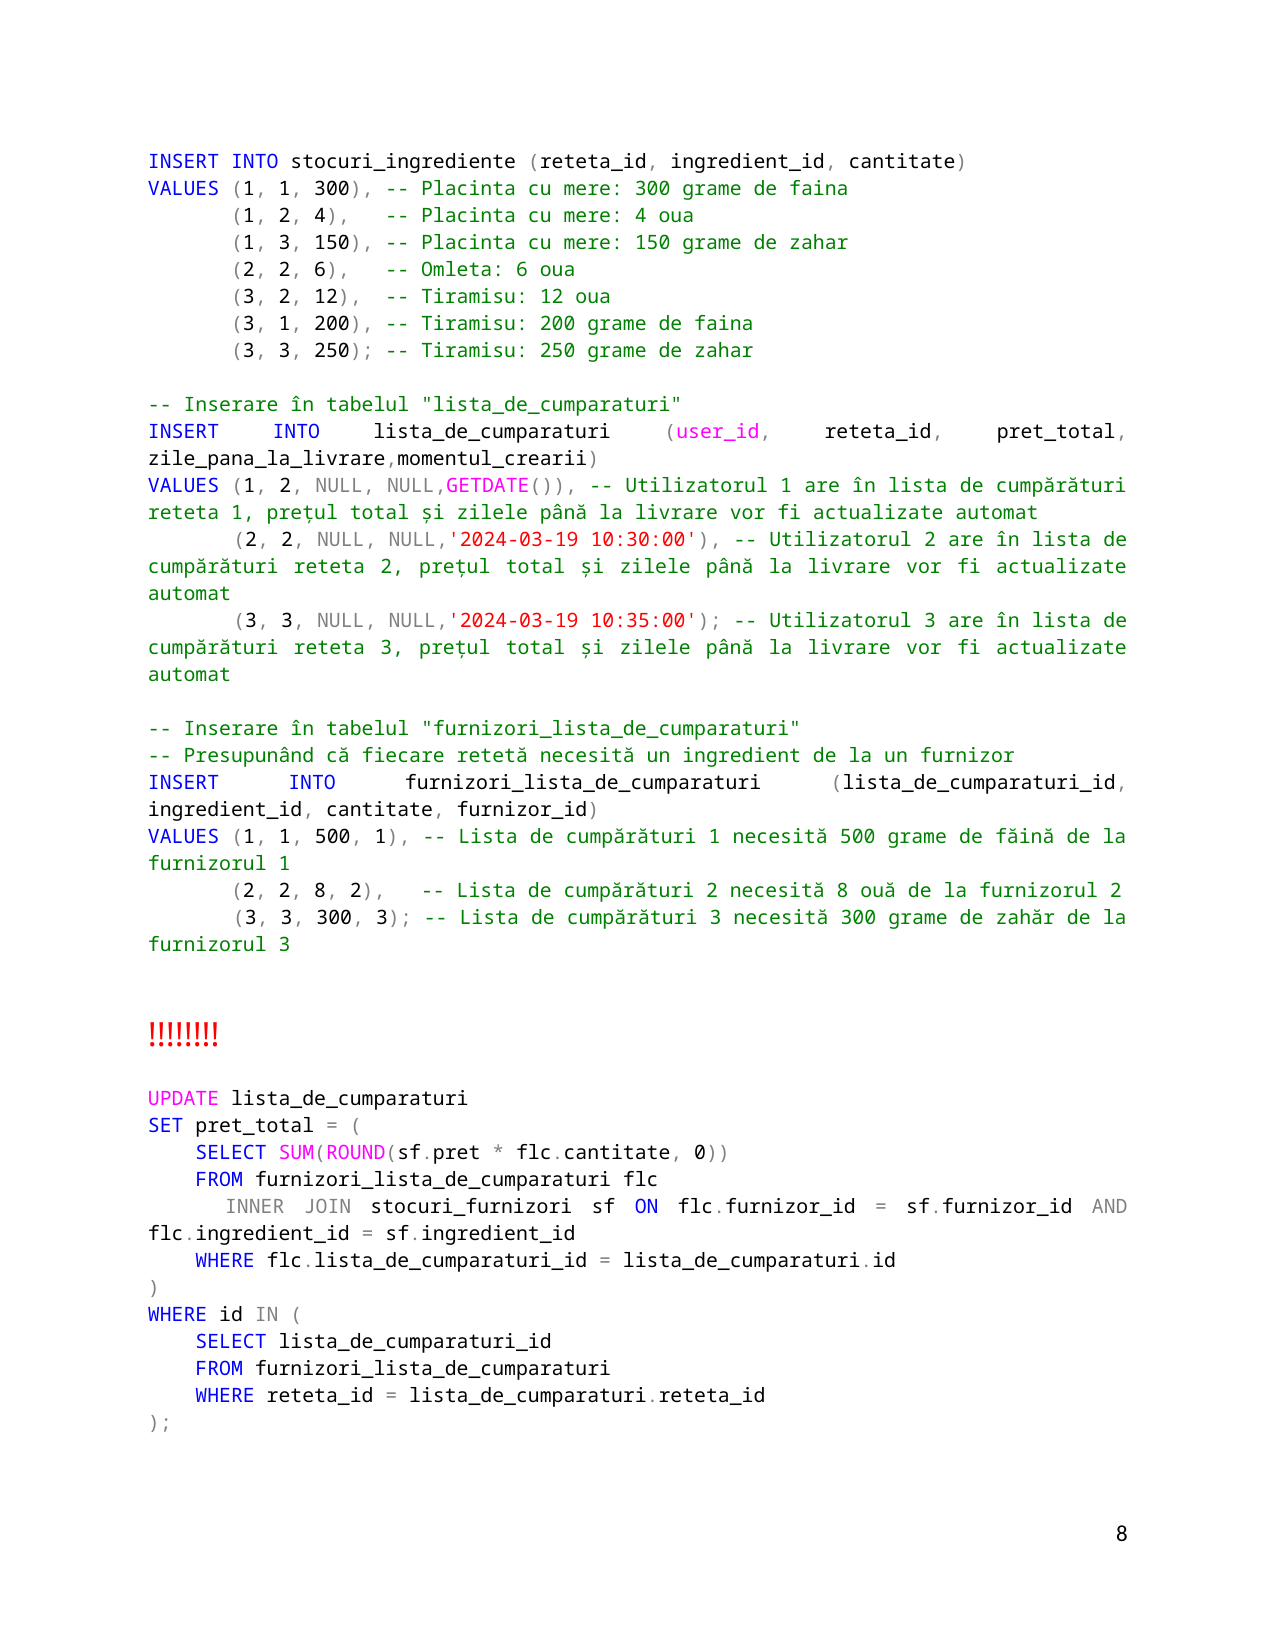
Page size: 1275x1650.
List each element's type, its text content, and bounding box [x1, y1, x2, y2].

text FROM furnizori_lista_de_cumparaturi [148, 1354, 1127, 1381]
text (2, 2, 6), -- Omleta: 6 oua [148, 256, 1127, 282]
text (1, 3, 150), -- Placinta cu mere: 150 grame de zahar [148, 228, 1127, 256]
text -- Inserare în tabelul "furnizori_lista_de_cumparaturi" [148, 714, 1127, 741]
text VALUES (1, 1, 500, 1), -- Lista de cumpărături 1 necesită 500 grame de făină de la furnizorul 1 [148, 822, 1127, 876]
text INSERT INTO furnizori_lista_de_cumparaturi (lista_de_cumparaturi_id, ingredient_id, cantitate, furnizor_id) [148, 768, 1127, 822]
text (3, 3, 250); -- Tiramisu: 250 grame de zahar [148, 336, 1127, 363]
text UPDATE lista_de_cumparaturi [148, 1084, 1127, 1111]
text (2, 2, NULL, NULL,'2024-03-19 10:30:00'), -- Utilizatorul 2 are în lista de cumpărături reteta 2, prețul total și zilele până la livrare vor fi actualizate automat [148, 525, 1127, 606]
text WHERE id IN ( [148, 1300, 1127, 1327]
text INSERT INTO stocuri_ingrediente (reteta_id, ingredient_id, cantitate) [148, 148, 1127, 174]
text -- Presupunând că fiecare retetă necesită un ingredient de la un furnizor [148, 741, 1127, 768]
text ); [148, 1408, 1127, 1435]
text SELECT lista_de_cumparaturi_id [148, 1327, 1127, 1354]
text ) [148, 1273, 1127, 1300]
text VALUES (1, 2, NULL, NULL,GETDATE()), -- Utilizatorul 1 are în lista de cumpărături reteta 1, prețul total și zilele până la livrare vor fi actualizate automat [148, 471, 1127, 525]
text (2, 2, 8, 2), -- Lista de cumpărături 2 necesită 8 ouă de la furnizorul 2 [148, 876, 1127, 903]
text (3, 3, NULL, NULL,'2024-03-19 10:35:00'); -- Utilizatorul 3 are în lista de cumpărături reteta 3, prețul total și zilele până la livrare vor fi actualizate automat [148, 606, 1127, 687]
text INSERT INTO lista_de_cumparaturi (user_id, reteta_id, pret_total, zile_pana_la_livrare,momentul_crearii) [148, 417, 1127, 471]
text WHERE flc.lista_de_cumparaturi_id = lista_de_cumparaturi.id [148, 1246, 1127, 1273]
text SET pret_total = ( [148, 1111, 1127, 1138]
text WHERE reteta_id = lista_de_cumparaturi.reteta_id [148, 1381, 1127, 1408]
text (3, 1, 200), -- Tiramisu: 200 grame de faina [148, 309, 1127, 336]
text !!!!!!!! [148, 1011, 1127, 1056]
text INNER JOIN stocuri_furnizori sf ON flc.furnizor_id = sf.furnizor_id AND flc.ingredient_id = sf.ingredient_id [148, 1192, 1127, 1246]
text FROM furnizori_lista_de_cumparaturi flc [148, 1165, 1127, 1192]
text (1, 2, 4), -- Placinta cu mere: 4 oua [148, 202, 1127, 228]
text SELECT SUM(ROUND(sf.pret * flc.cantitate, 0)) [148, 1138, 1127, 1165]
text (3, 2, 12), -- Tiramisu: 12 oua [148, 282, 1127, 309]
text -- Inserare în tabelul "lista_de_cumparaturi" [148, 390, 1127, 417]
text (3, 3, 300, 3); -- Lista de cumpărături 3 necesită 300 grame de zahăr de la furnizorul 3 [148, 903, 1127, 957]
text VALUES (1, 1, 300), -- Placinta cu mere: 300 grame de faina [148, 174, 1127, 202]
